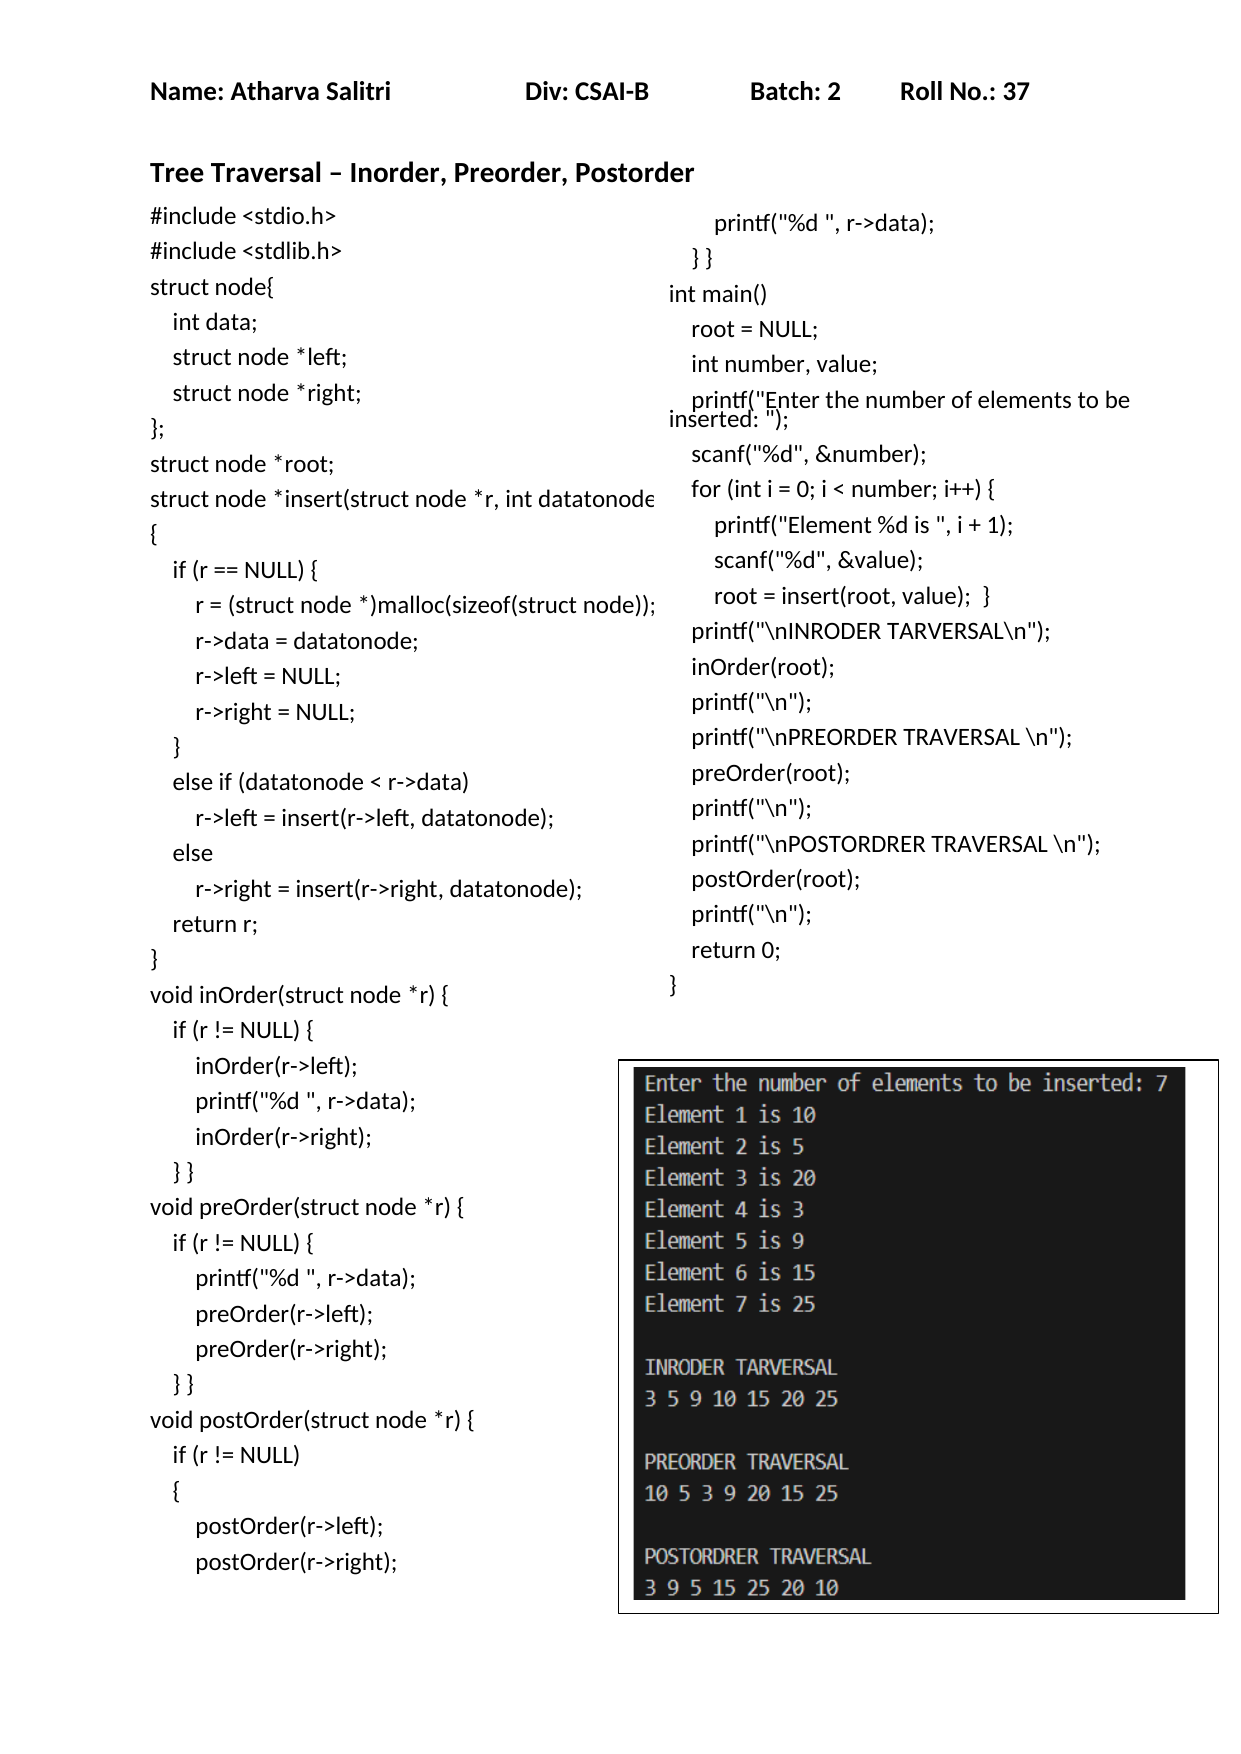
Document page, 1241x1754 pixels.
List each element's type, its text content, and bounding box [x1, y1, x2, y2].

text struct node{ [150, 280, 653, 299]
text return r; [150, 917, 653, 936]
text } } [150, 1165, 618, 1184]
text struct node *root; [150, 457, 653, 476]
text } [150, 953, 653, 972]
text #include <stdio.h> [150, 209, 653, 228]
text inOrder(r->right); [150, 1130, 618, 1149]
text r->left = NULL; [150, 669, 653, 688]
text postOrder(r->right); [150, 1555, 618, 1574]
text else [150, 847, 653, 865]
text if (r != NULL) [150, 1449, 618, 1467]
text if (r == NULL) { [150, 563, 653, 582]
text Tree Traversal – Inorder, Preorder, Postorder [150, 154, 1090, 190]
text struct node *right; [150, 386, 653, 405]
text r->right = NULL; [150, 705, 653, 724]
text { [150, 1484, 618, 1503]
text preOrder(r->left); [150, 1307, 618, 1326]
text printf("%d ", r->data); [150, 1094, 618, 1113]
text printf("%d ", r->data); [150, 1272, 618, 1290]
text preOrder(r->right); [150, 1342, 618, 1361]
text #include <stdlib.h> [150, 244, 653, 263]
text void postOrder(struct node *r) { [150, 1413, 618, 1432]
text struct node *left; [150, 351, 653, 369]
text r->data = datatonode; [150, 634, 653, 653]
text }; [150, 422, 653, 440]
text void preOrder(struct node *r) { [150, 1201, 618, 1219]
text struct node *insert(struct node *r, int datatonode) [150, 492, 653, 511]
text { [150, 528, 653, 547]
text r->left = insert(r->left, datatonode); [150, 811, 653, 830]
text postOrder(r->left); [150, 1519, 618, 1538]
text r->right = insert(r->right, datatonode); [150, 882, 653, 901]
picture [633, 1067, 1186, 1600]
text if (r != NULL) { [150, 1236, 618, 1255]
text else if (datatonode < r->data) [150, 776, 653, 794]
text if (r != NULL) { [150, 1024, 1090, 1042]
text } } [150, 1378, 618, 1397]
text r = (struct node *)malloc(sizeof(struct node)); [150, 599, 653, 617]
text inOrder(r->left); [150, 1059, 618, 1078]
text } [150, 740, 653, 759]
text int data; [150, 315, 653, 334]
text void inOrder(struct node *r) { [150, 988, 653, 1007]
